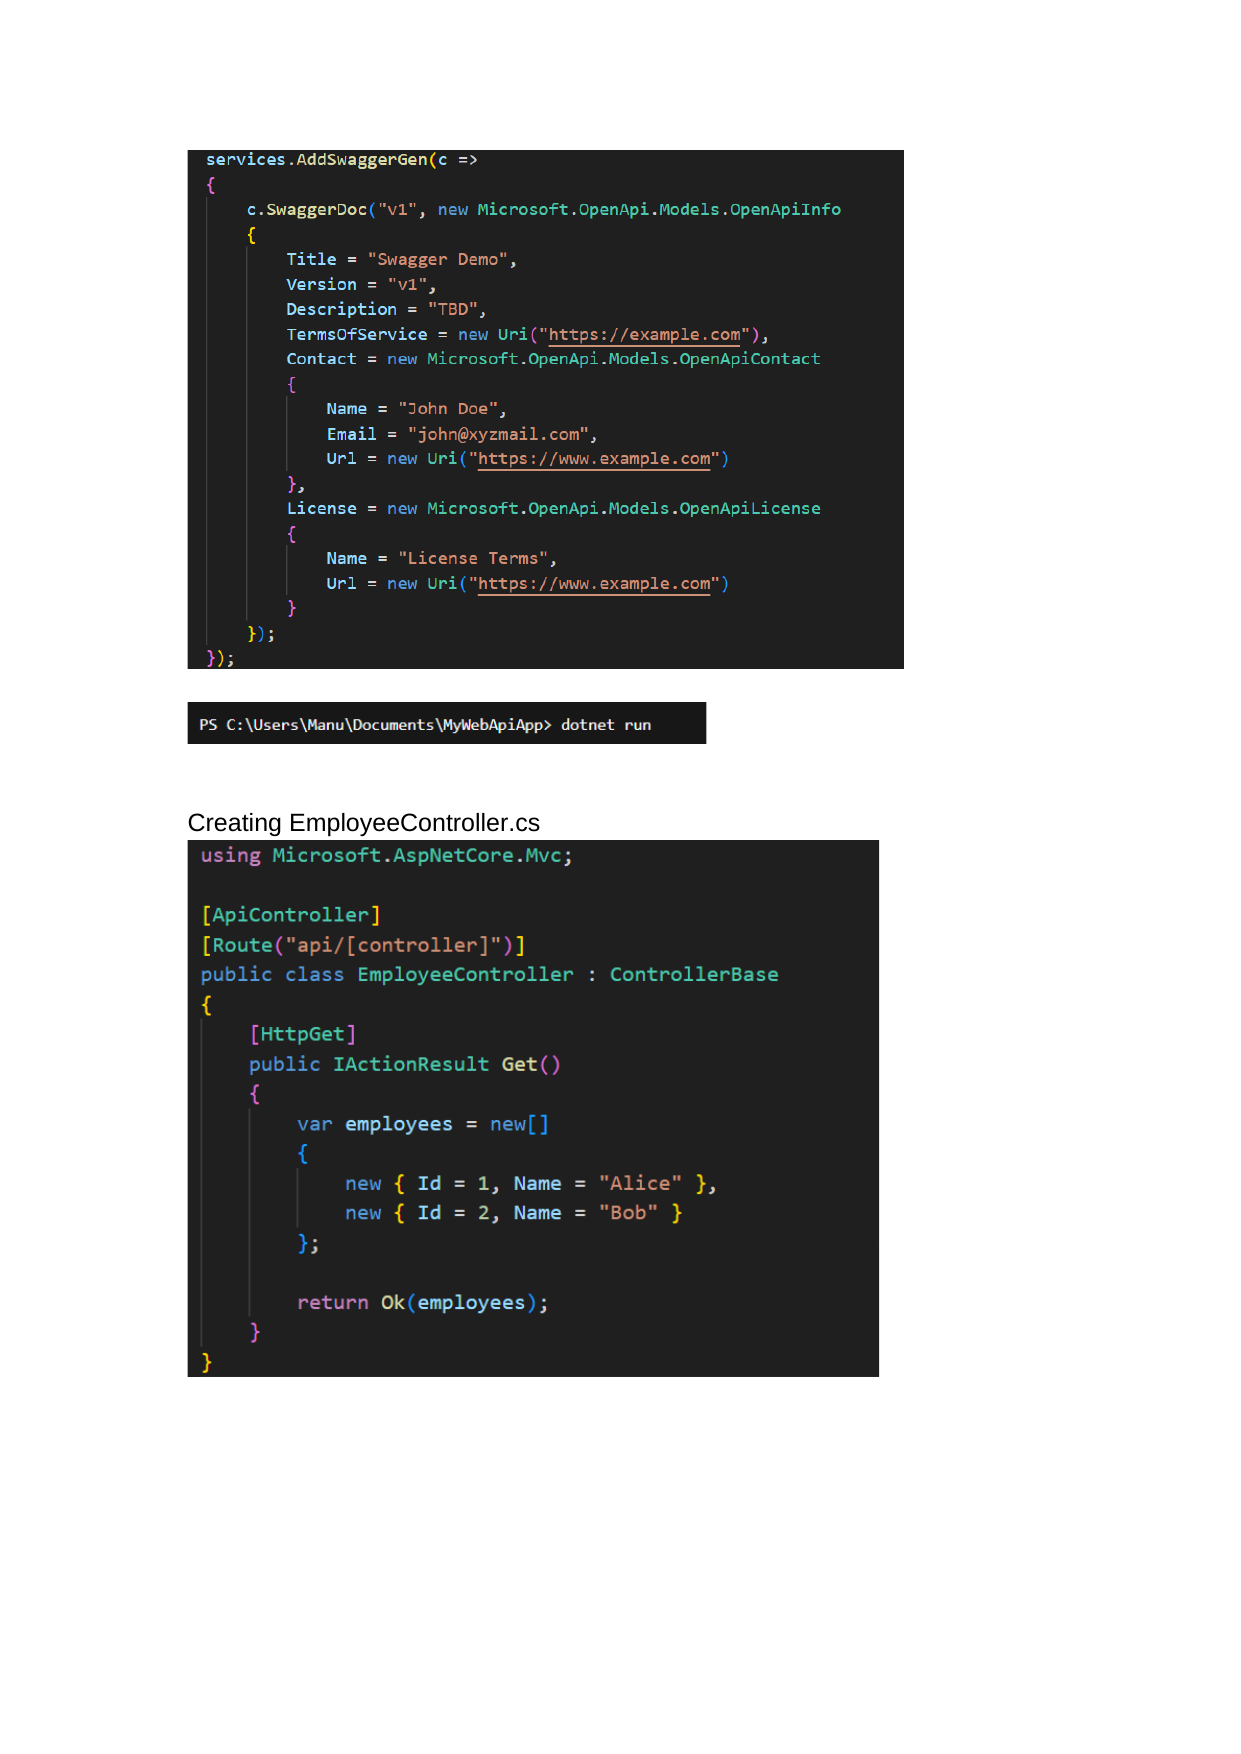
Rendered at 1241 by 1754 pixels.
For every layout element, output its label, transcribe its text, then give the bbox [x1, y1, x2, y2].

list Creating EmployeeController.cs [187, 808, 1053, 836]
picture [187, 150, 904, 669]
picture [187, 840, 880, 1377]
picture [187, 702, 707, 744]
